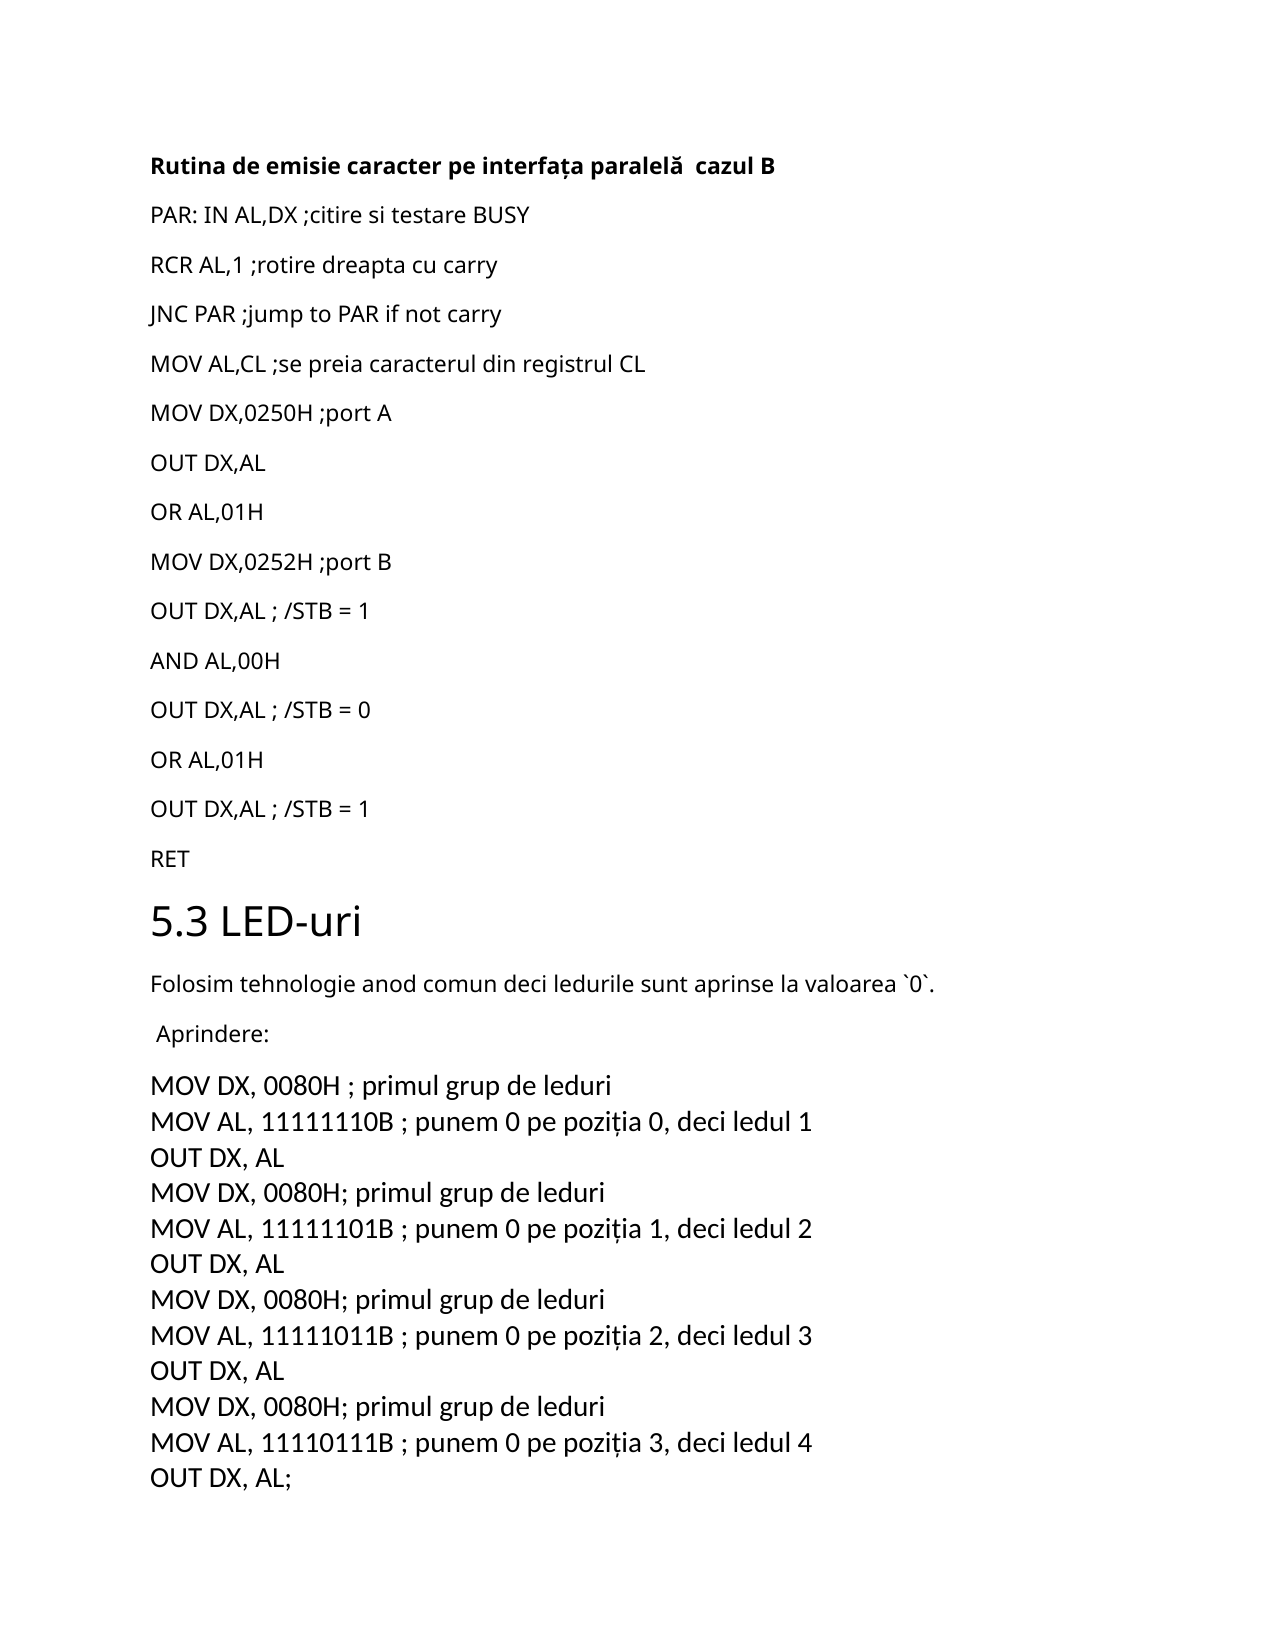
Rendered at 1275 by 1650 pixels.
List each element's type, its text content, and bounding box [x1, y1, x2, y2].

text MOV DX, 0080H; primul grup de leduri [150, 1281, 1125, 1317]
text MOV DX, 0080H; primul grup de leduri [150, 1388, 1125, 1424]
text MOV AL, 11110111B ; punem 0 pe poziția 3, deci ledul 4 [150, 1424, 1125, 1459]
text MOV AL, 11111011B ; punem 0 pe poziția 2, deci ledul 3 [150, 1317, 1125, 1352]
text MOV AL,CL ;se preia caracterul din registrul CL [150, 348, 1125, 379]
text Rutina de emisie caracter pe interfața paralelă cazul B [150, 150, 1125, 181]
text JNC PAR ;jump to PAR if not carry [150, 298, 1125, 330]
text MOV AL, 11111101B ; punem 0 pe poziția 1, deci ledul 2 [150, 1210, 1125, 1246]
text AND AL,00H [150, 645, 1125, 676]
text 5.3 LED-uri [150, 892, 1125, 949]
text OUT DX,AL ; /STB = 0 [150, 694, 1125, 726]
text MOV DX, 0080H; primul grup de leduri [150, 1174, 1125, 1210]
text OUT DX,AL ; /STB = 1 [150, 595, 1125, 627]
text Folosim tehnologie anod comun deci ledurile sunt aprinse la valoarea `0`. [150, 968, 1125, 1000]
text OR AL,01H [150, 744, 1125, 775]
text OUT DX, AL [150, 1352, 1125, 1388]
text OUT DX,AL [150, 447, 1125, 478]
text Aprindere: [150, 1018, 1125, 1049]
text MOV DX,0252H ;port B [150, 546, 1125, 577]
text RCR AL,1 ;rotire dreapta cu carry [150, 249, 1125, 280]
text MOV DX, 0080H ; primul grup de leduri [150, 1067, 1125, 1103]
text OR AL,01H [150, 496, 1125, 528]
text OUT DX, AL; [150, 1459, 1125, 1495]
text OUT DX, AL [150, 1246, 1125, 1281]
text OUT DX, AL [150, 1139, 1125, 1174]
text MOV AL, 11111110B ; punem 0 pe poziția 0, deci ledul 1 [150, 1103, 1125, 1139]
text OUT DX,AL ; /STB = 1 [150, 793, 1125, 824]
text MOV DX,0250H ;port A [150, 397, 1125, 429]
text RET [150, 843, 1125, 874]
text PAR: IN AL,DX ;citire si testare BUSY [150, 199, 1125, 231]
